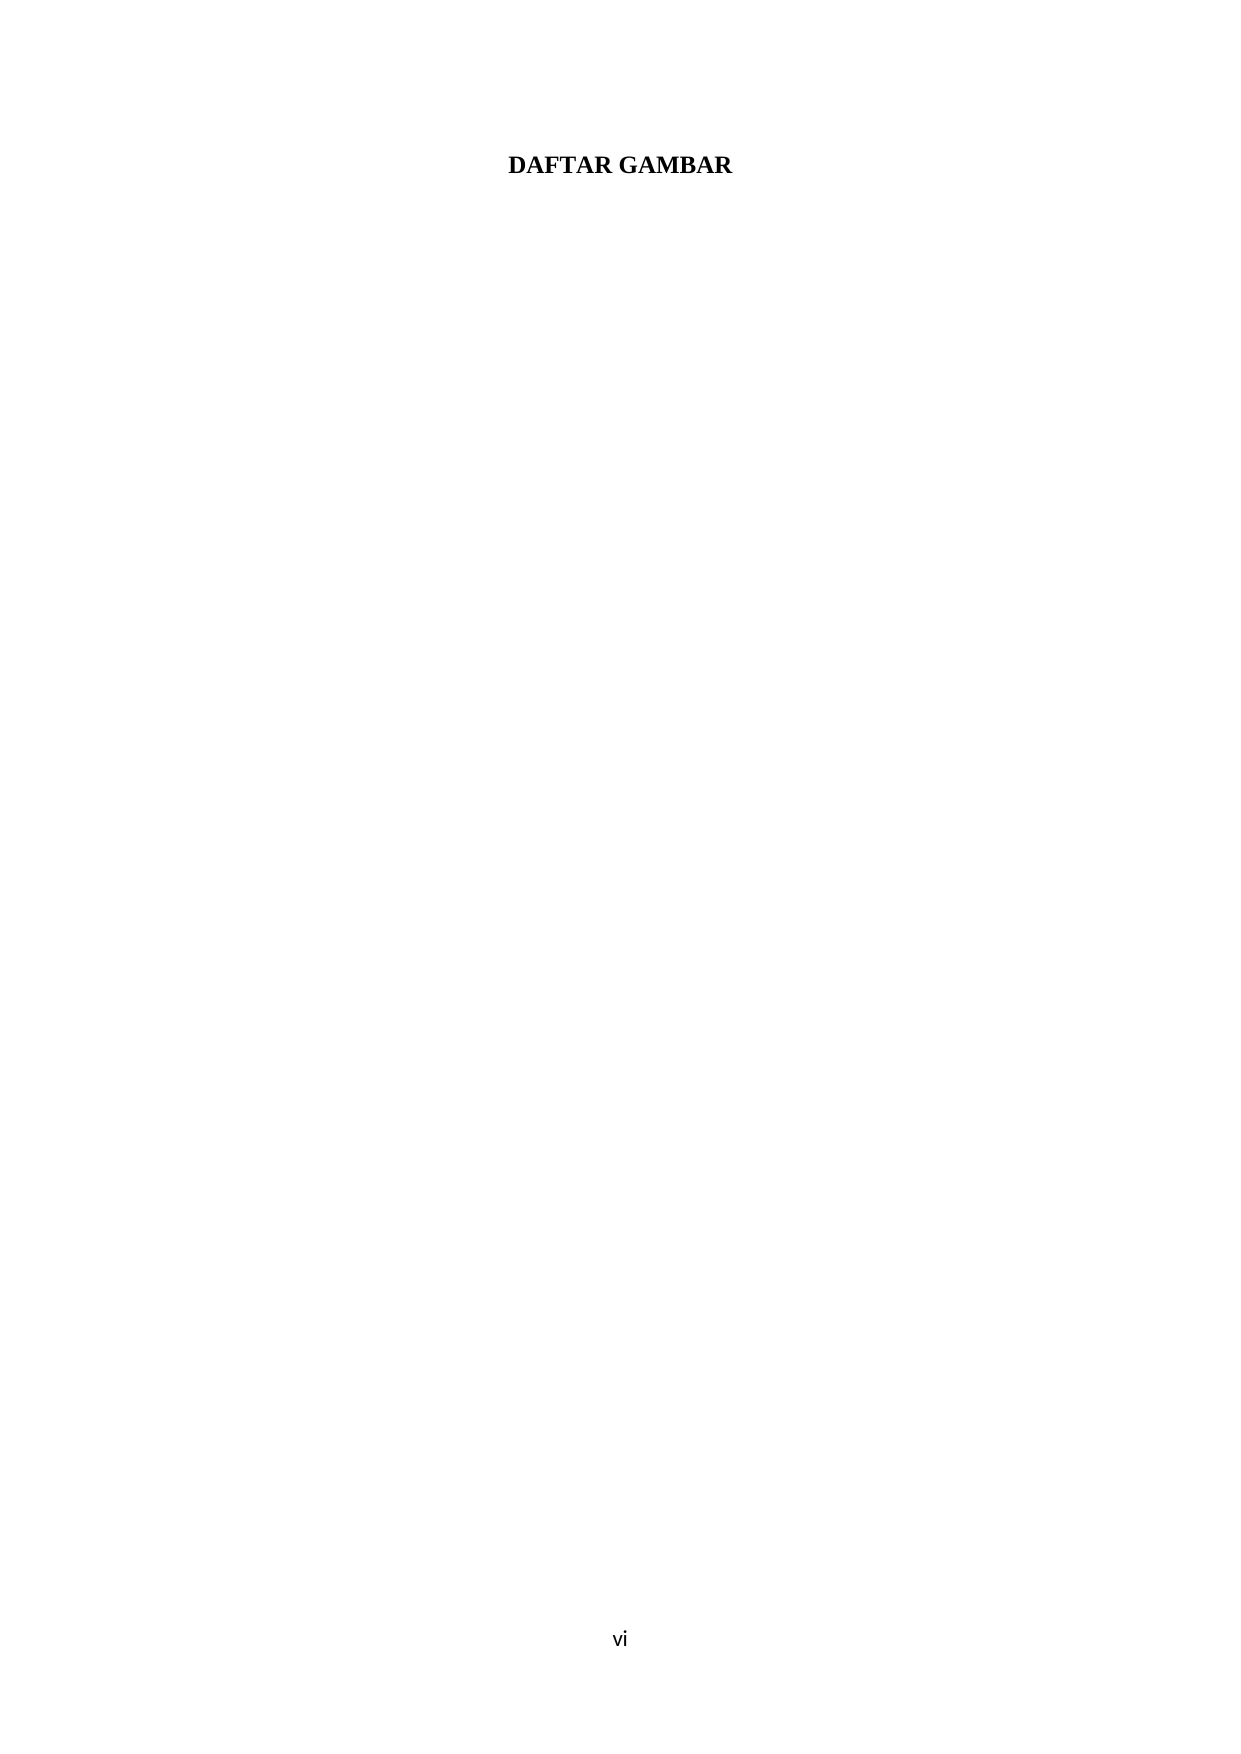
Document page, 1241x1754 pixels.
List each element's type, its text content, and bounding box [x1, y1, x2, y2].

subtitle DAFTAR GAMBAR [150, 150, 1090, 179]
